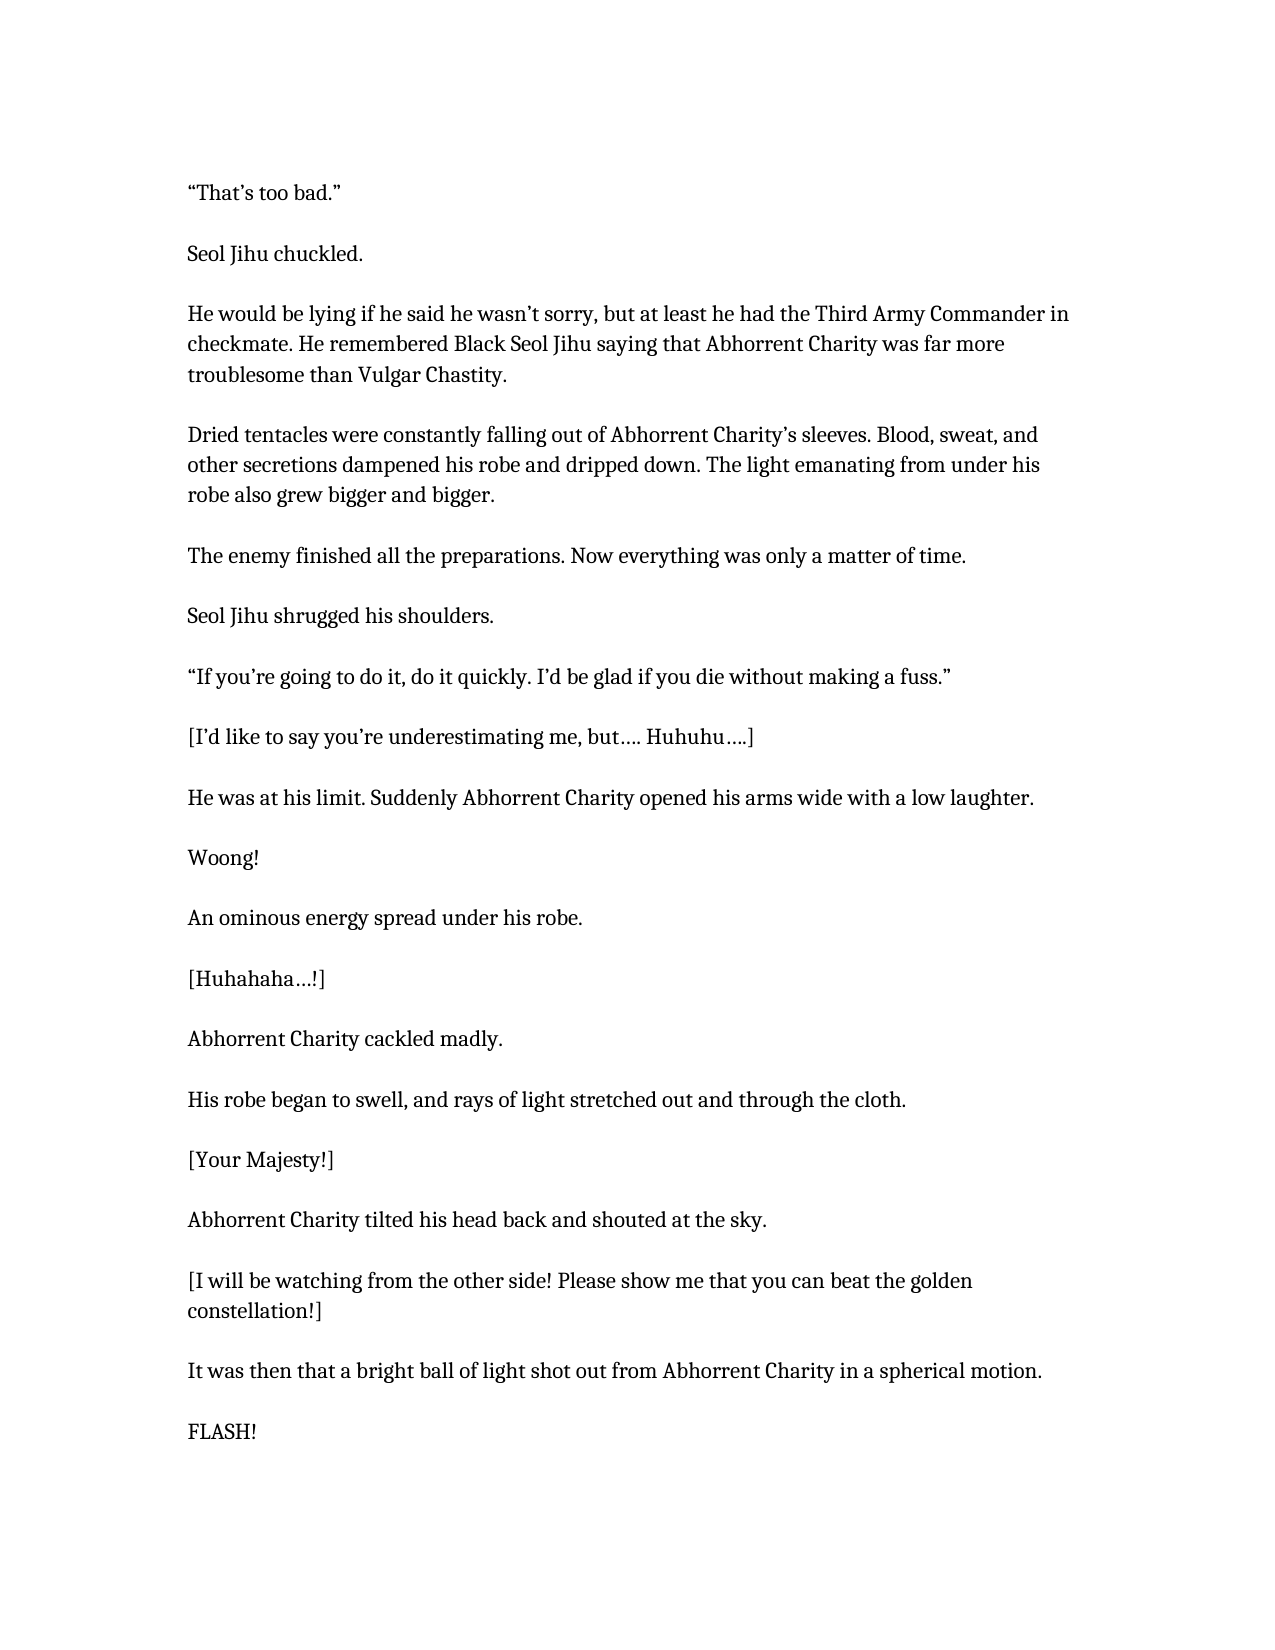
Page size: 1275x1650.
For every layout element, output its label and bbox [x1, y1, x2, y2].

text [187, 150, 1087, 1475]
